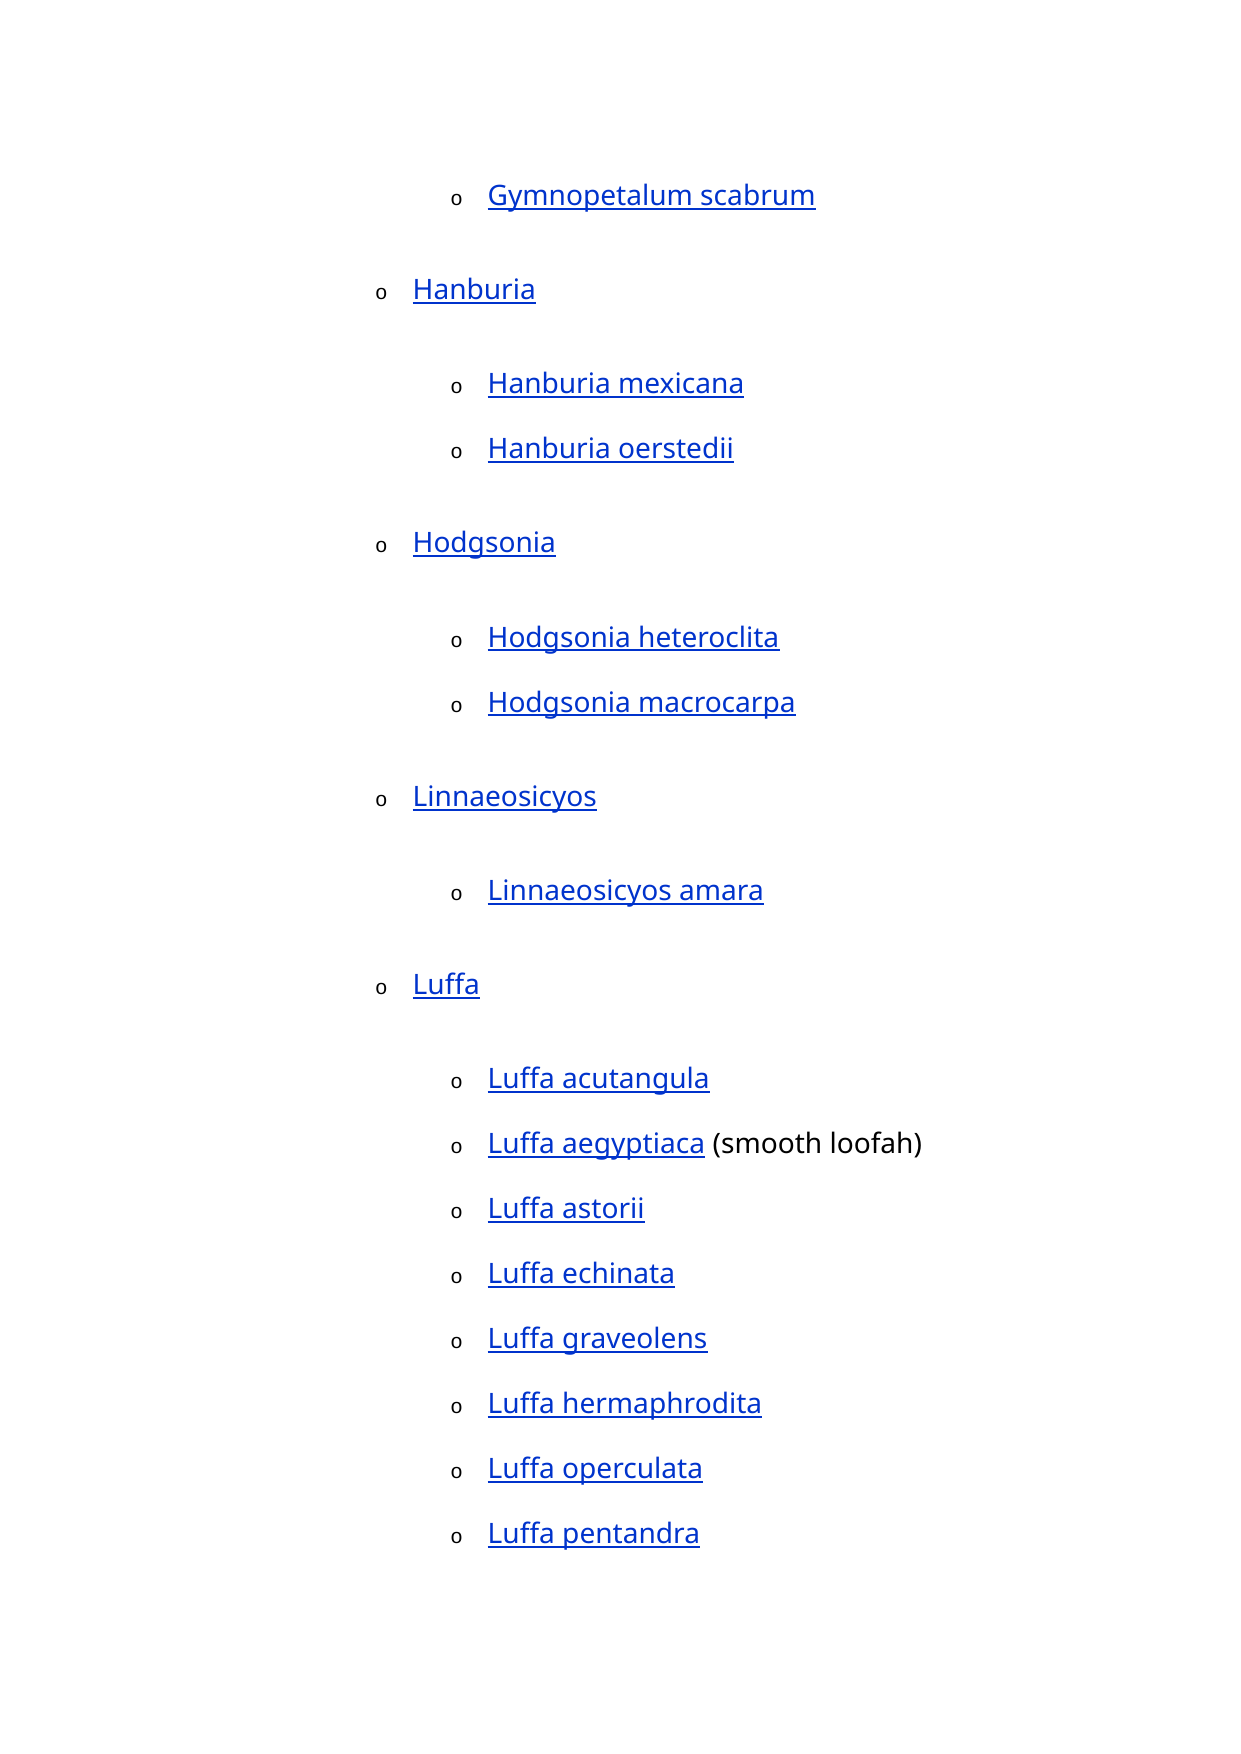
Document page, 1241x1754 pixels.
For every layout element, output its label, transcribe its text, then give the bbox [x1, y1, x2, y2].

list Luffa hermaphrodita [450, 1370, 1053, 1435]
list Luffa acutangula [450, 1045, 1053, 1110]
list Luffa aegyptiaca (smooth loofah) [450, 1110, 1053, 1175]
list Luffa [375, 951, 1053, 1016]
list Luffa graveolens [450, 1305, 1053, 1370]
list Hodgsonia [375, 509, 1053, 574]
list Linnaeosicyos amara [450, 857, 1053, 922]
list Gymnopetalum scabrum [450, 162, 1053, 227]
list Linnaeosicyos [375, 763, 1053, 828]
list Luffa pentandra [450, 1500, 1053, 1565]
list Hanburia mexicana [450, 350, 1053, 415]
list Hodgsonia macrocarpa [450, 669, 1053, 734]
list Hanburia [375, 256, 1053, 321]
list Luffa echinata [450, 1240, 1053, 1305]
list Hodgsonia heteroclita [450, 604, 1053, 669]
list Luffa operculata [450, 1435, 1053, 1500]
list Luffa astorii [450, 1175, 1053, 1240]
list Hanburia oerstedii [450, 415, 1053, 480]
